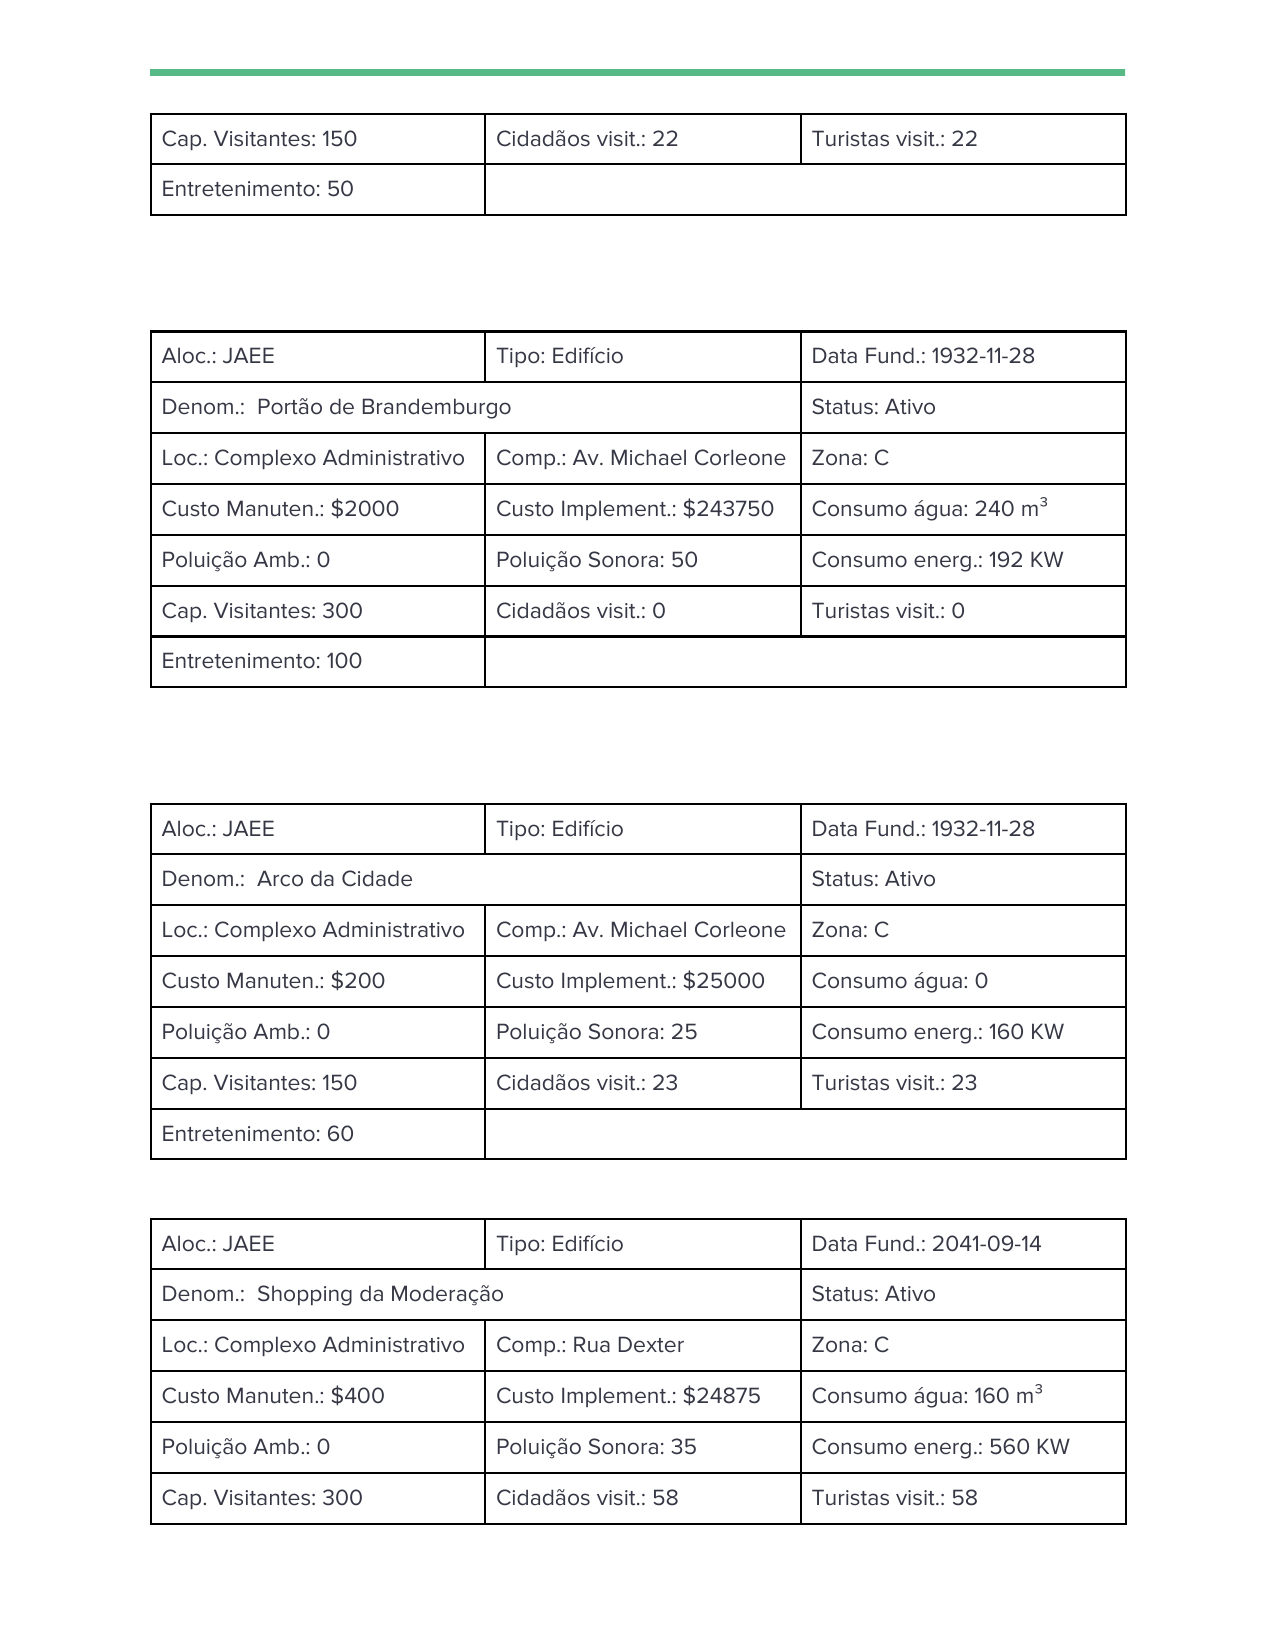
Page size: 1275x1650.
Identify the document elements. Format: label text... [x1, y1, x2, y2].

table_cell Comp.: Av. Michael Corleone [486, 434, 800, 483]
table_cell Cidadãos visit.: 58 [486, 1474, 800, 1522]
table_cell Status: Ativo [802, 1270, 1125, 1319]
table_header Data Fund.: 1932-11-28 [802, 805, 1125, 853]
table_cell Loc.: Complexo Administrativo [152, 906, 484, 955]
table_cell Entretenimento: 60 [152, 1110, 484, 1158]
table_cell Comp.: Rua Dexter [486, 1321, 800, 1370]
table_cell Consumo energ.: 160 KW [802, 1008, 1125, 1057]
table_cell Cap. Visitantes: 150 [152, 1059, 484, 1107]
table_cell Poluição Sonora: 25 [486, 1008, 800, 1057]
table_header Tipo: Edifício [486, 1220, 800, 1268]
table_cell Cap. Visitantes: 300 [152, 587, 484, 635]
table_cell [486, 638, 1125, 686]
table_cell [486, 1110, 1125, 1158]
table_cell Cidadãos visit.: 23 [486, 1059, 800, 1107]
table_cell Consumo energ.: 560 KW [802, 1423, 1125, 1472]
table_cell Cap. Visitantes: 300 [152, 1474, 484, 1522]
table_cell Custo Manuten.: $400 [152, 1372, 484, 1421]
table_cell Custo Manuten.: $2000 [152, 485, 484, 534]
table_cell Entretenimento: 50 [152, 165, 484, 214]
table_cell Loc.: Complexo Administrativo [152, 434, 484, 483]
table_cell Turistas visit.: 0 [802, 587, 1125, 635]
table_cell Loc.: Complexo Administrativo [152, 1321, 484, 1370]
table_cell Consumo água: 0 [802, 957, 1125, 1006]
picture [150, 69, 1125, 76]
table_cell Zona: C [802, 906, 1125, 955]
table_cell Turistas visit.: 58 [802, 1474, 1125, 1522]
table_cell Custo Implement.: $24875 [486, 1372, 800, 1421]
table_cell Poluição Sonora: 50 [486, 536, 800, 584]
table_cell Comp.: Av. Michael Corleone [486, 906, 800, 955]
table_cell Poluição Amb.: 0 [152, 536, 484, 584]
table_header Tipo: Edifício [486, 333, 800, 381]
table_header Tipo: Edifício [486, 805, 800, 853]
table_cell Cap. Visitantes: 150 [152, 115, 484, 163]
table_cell [486, 165, 1125, 214]
table_header Data Fund.: 2041-09-14 [802, 1220, 1125, 1268]
table_cell Turistas visit.: 23 [802, 1059, 1125, 1107]
table_header Data Fund.: 1932-11-28 [802, 333, 1125, 381]
table_cell Status: Ativo [802, 855, 1125, 904]
table_header Aloc.: JAEE [152, 333, 484, 381]
table_cell Entretenimento: 100 [152, 638, 484, 686]
table_cell Zona: C [802, 1321, 1125, 1370]
table_cell Cidadãos visit.: 22 [486, 115, 800, 163]
table_cell Custo Implement.: $243750 [486, 485, 800, 534]
table_cell Poluição Amb.: 0 [152, 1008, 484, 1057]
table_cell Poluição Sonora: 35 [486, 1423, 800, 1472]
table_cell Zona: C [802, 434, 1125, 483]
table_cell Denom.: Portão de Brandemburgo [152, 383, 800, 432]
table_header Aloc.: JAEE [152, 805, 484, 853]
table_cell Status: Ativo [802, 383, 1125, 432]
table_cell Cidadãos visit.: 0 [486, 587, 800, 635]
table_cell Poluição Amb.: 0 [152, 1423, 484, 1472]
table_cell Consumo água: 240 m³ [802, 485, 1125, 534]
table_header Aloc.: JAEE [152, 1220, 484, 1268]
table_cell Consumo água: 160 m³ [802, 1372, 1125, 1421]
table_cell Custo Manuten.: $200 [152, 957, 484, 1006]
table_cell Turistas visit.: 22 [802, 115, 1125, 163]
table_cell Consumo energ.: 192 KW [802, 536, 1125, 584]
table_cell Denom.: Shopping da Moderação [152, 1270, 800, 1319]
table_cell Denom.: Arco da Cidade [152, 855, 800, 904]
table_cell Custo Implement.: $25000 [486, 957, 800, 1006]
